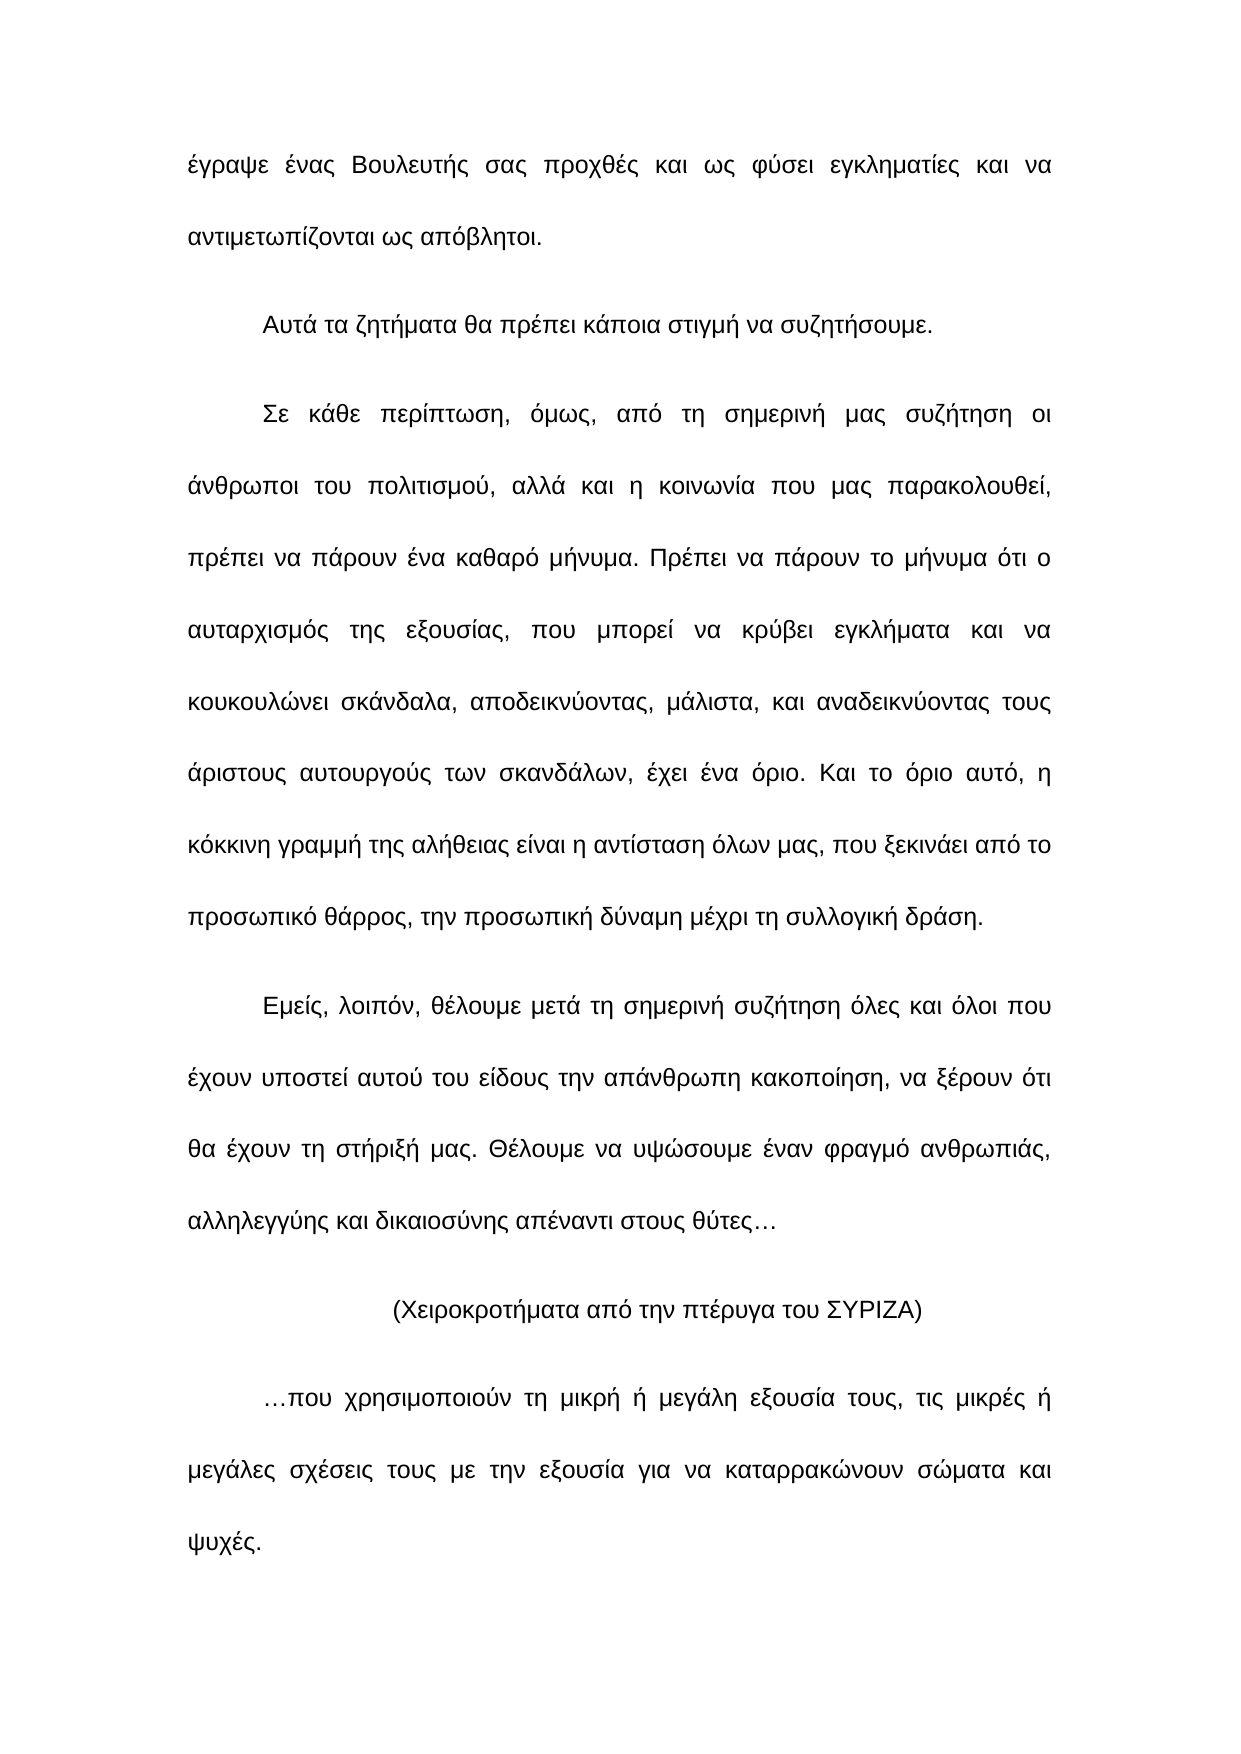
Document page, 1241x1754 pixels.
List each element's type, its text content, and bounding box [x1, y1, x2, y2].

text …που χρησιμοποιούν τη μικρή ή μεγάλη εξουσία τους, τις μικρές ή μεγάλες σχέσεις τους με την εξουσία για να καταρρακώνουν σώματα και ψυχές. [187, 1383, 1053, 1556]
text Σε κάθε περίπτωση, όμως, από τη σημερινή μας συζήτηση οι άνθρωποι του πολιτισμού, αλλά και η κοινωνία που μας παρακολουθεί, πρέπει να πάρουν ένα καθαρό μήνυμα. Πρέπει να πάρουν το μήνυμα ότι ο αυταρχισμός της εξουσίας, που μπορεί να κρύβει εγκλήματα και να κουκουλώνει σκάνδαλα, αποδεικνύοντας, μάλιστα, και αναδεικνύοντας τους άριστους αυτουργούς των σκανδάλων, έχει ένα όριο. Και το όριο αυτό, η κόκκινη γραμμή της αλήθειας είναι η αντίσταση όλων μας, που ξεκινάει από το προσωπικό θάρρος, την προσωπική δύναμη μέχρι τη συλλογική δράση. [187, 399, 1053, 931]
text Εμείς, λοιπόν, θέλουμε μετά τη σημερινή συζήτηση όλες και όλοι που έχουν υποστεί αυτού του είδους την απάνθρωπη κακοποίηση, να ξέρουν ότι θα έχουν τη στήριξή μας. Θέλουμε να υψώσουμε έναν φραγμό ανθρωπιάς, αλληλεγγύης και δικαιοσύνης απέναντι στους θύτες… [187, 991, 1053, 1235]
text (Χειροκροτήματα από την πτέρυγα του ΣΥΡΙΖΑ) [187, 1295, 1053, 1323]
text Αυτά τα ζητήματα θα πρέπει κάποια στιγμή να συζητήσουμε. [187, 310, 1053, 339]
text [187, 150, 1053, 251]
